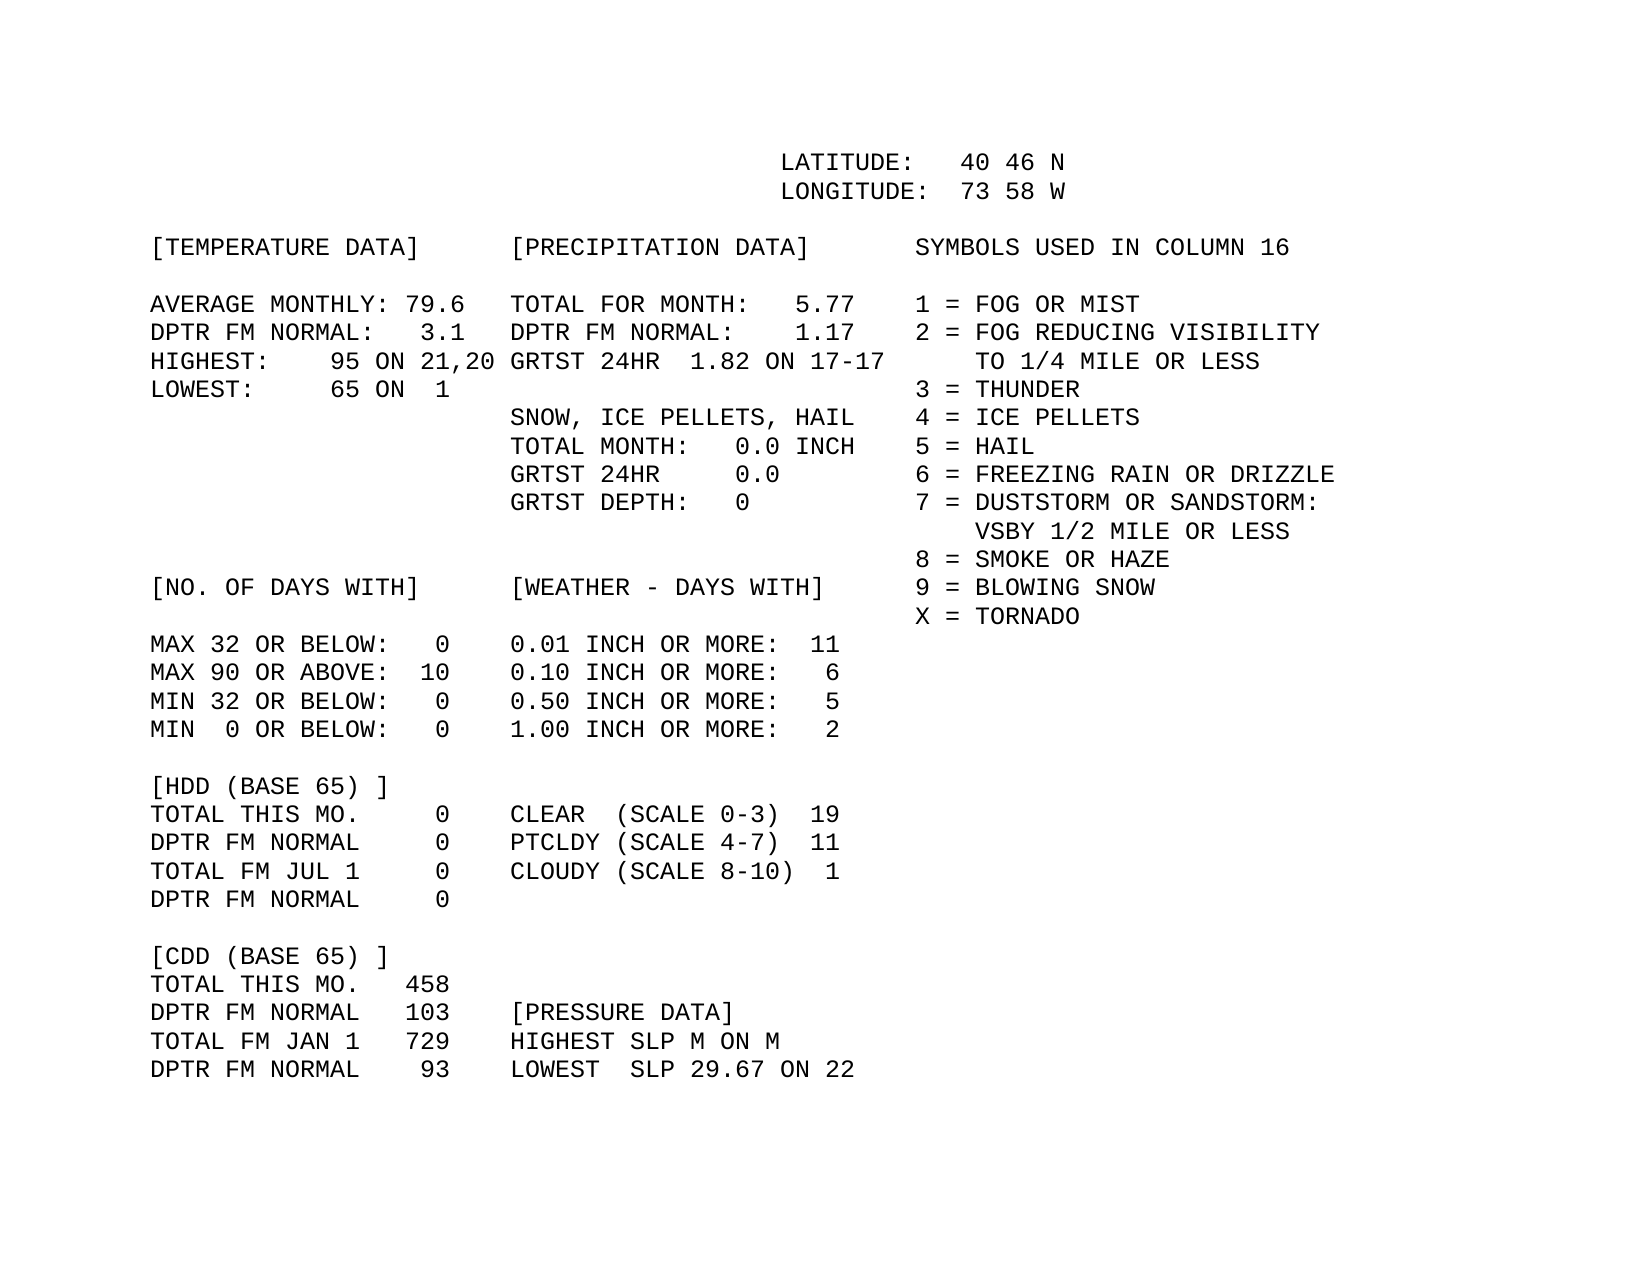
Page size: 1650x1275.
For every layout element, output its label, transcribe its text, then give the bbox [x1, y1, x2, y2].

text MIN 32 OR BELOW: 0 0.50 INCH OR MORE: 5 [150, 688, 1500, 717]
text LONGITUDE: 73 58 W [150, 178, 1500, 207]
text TOTAL THIS MO. 458 [150, 972, 1500, 1000]
text LATITUDE: 40 46 N [150, 150, 1500, 178]
text DPTR FM NORMAL 103 [PRESSURE DATA] [150, 1000, 1500, 1028]
text MAX 32 OR BELOW: 0 0.01 INCH OR MORE: 11 [150, 632, 1500, 660]
text [HDD (BASE 65) ] [150, 773, 1500, 802]
text DPTR FM NORMAL 0 PTCLDY (SCALE 4-7) 11 [150, 830, 1500, 858]
text AVERAGE MONTHLY: 79.6 TOTAL FOR MONTH: 5.77 1 = FOG OR MIST [150, 292, 1500, 320]
text GRTST DEPTH: 0 7 = DUSTSTORM OR SANDSTORM: [150, 490, 1500, 518]
text X = TORNADO [150, 603, 1500, 632]
text GRTST 24HR 0.0 6 = FREEZING RAIN OR DRIZZLE [150, 462, 1500, 490]
text HIGHEST: 95 ON 21,20 GRTST 24HR 1.82 ON 17-17 TO 1/4 MILE OR LESS [150, 348, 1500, 377]
text SNOW, ICE PELLETS, HAIL 4 = ICE PELLETS [150, 405, 1500, 433]
text 8 = SMOKE OR HAZE [150, 547, 1500, 575]
text TOTAL THIS MO. 0 CLEAR (SCALE 0-3) 19 [150, 802, 1500, 830]
text [CDD (BASE 65) ] [150, 943, 1500, 972]
text MIN 0 OR BELOW: 0 1.00 INCH OR MORE: 2 [150, 717, 1500, 745]
text TOTAL MONTH: 0.0 INCH 5 = HAIL [150, 433, 1500, 462]
text LOWEST: 65 ON 1 3 = THUNDER [150, 377, 1500, 405]
text DPTR FM NORMAL: 3.1 DPTR FM NORMAL: 1.17 2 = FOG REDUCING VISIBILITY [150, 320, 1500, 348]
text DPTR FM NORMAL 0 [150, 887, 1500, 915]
text DPTR FM NORMAL 93 LOWEST SLP 29.67 ON 22 [150, 1057, 1500, 1085]
text TOTAL FM JUL 1 0 CLOUDY (SCALE 8-10) 1 [150, 858, 1500, 887]
text VSBY 1/2 MILE OR LESS [150, 518, 1500, 547]
text TOTAL FM JAN 1 729 HIGHEST SLP M ON M [150, 1028, 1500, 1057]
text MAX 90 OR ABOVE: 10 0.10 INCH OR MORE: 6 [150, 660, 1500, 688]
text [NO. OF DAYS WITH] [WEATHER - DAYS WITH] 9 = BLOWING SNOW [150, 575, 1500, 603]
text [TEMPERATURE DATA] [PRECIPITATION DATA] SYMBOLS USED IN COLUMN 16 [150, 235, 1500, 263]
